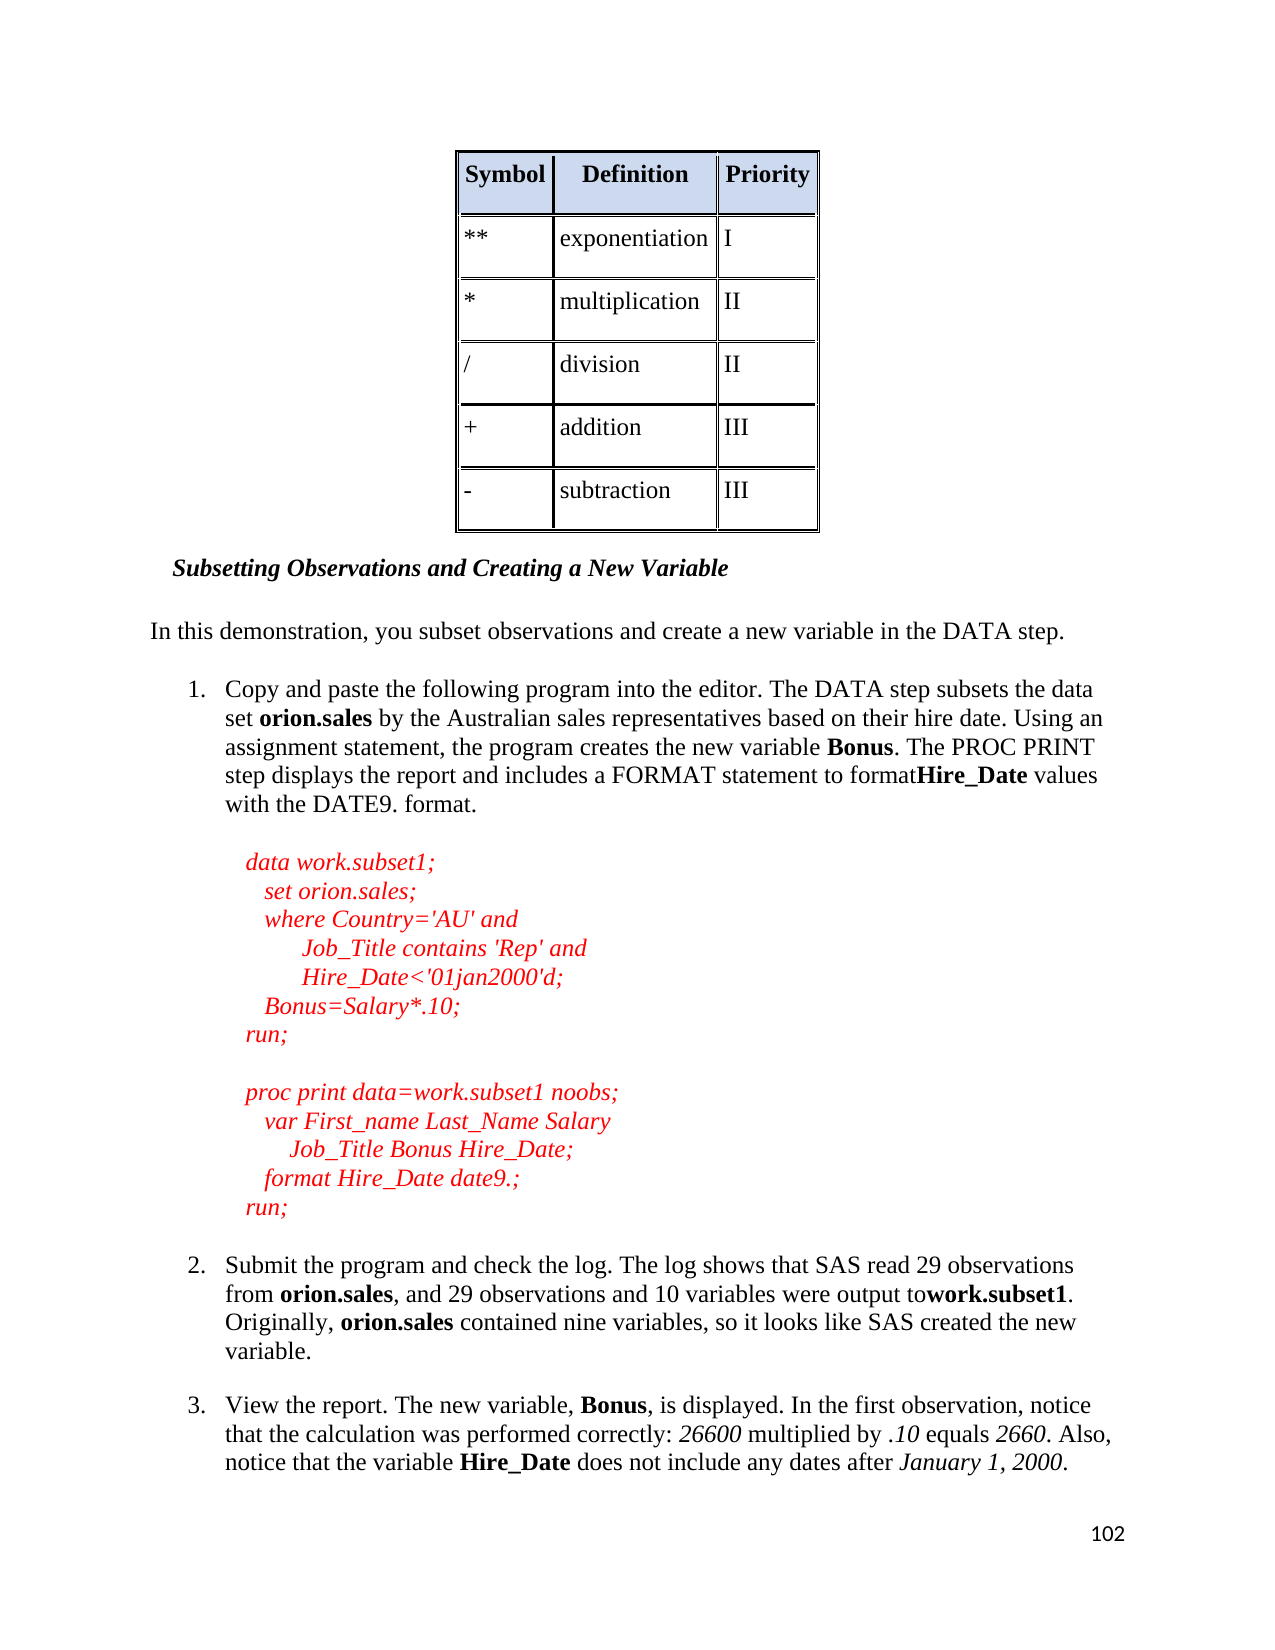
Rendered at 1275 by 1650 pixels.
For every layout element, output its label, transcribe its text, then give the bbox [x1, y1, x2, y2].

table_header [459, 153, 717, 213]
text Job_Title contains 'Rep' and [245, 933, 1125, 962]
text proc print data=work.subset1 noobs; [245, 1077, 1125, 1106]
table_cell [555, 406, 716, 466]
text where Country='AU' and [245, 904, 1125, 933]
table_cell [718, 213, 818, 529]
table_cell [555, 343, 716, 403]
text run; [245, 1192, 1125, 1221]
list Copy and paste the following program into the editor. The DATA step subsets the data set orion.sales by the Australian sales representatives based on their hire date. Using an assignment statement, the program creates the new variable Bonus. The PROC PRINT step displays the report and includes a FORMAT statement to formatHire_Date values with the DATE9. format. [187, 674, 1125, 818]
text run; [245, 1019, 1125, 1048]
text In this demonstration, you subset observations and create a new variable in the DATA step. [150, 616, 1125, 645]
text Bonus=Salary*.10; [245, 991, 1125, 1019]
subtitle Subsetting Observations and Creating a New Variable [150, 553, 1125, 585]
text data work.subset1; [245, 847, 1125, 876]
text set orion.sales; [245, 876, 1125, 904]
list View the report. The new variable, Bonus, is displayed. In the first observation, notice that the calculation was performed correctly: 26600 multiplied by .10 equals 2660. Also, notice that the variable Hire_Date does not include any dates after January 1, 2000. [187, 1390, 1125, 1476]
text format Hire_Date date9.; [245, 1163, 1125, 1192]
list Submit the program and check the log. The log shows that SAS read 29 observations from orion.sales, and 29 observations and 10 variables were output towork.subset1. Originally, orion.sales contained nine variables, so it looks like SAS created the new variable. [187, 1250, 1125, 1365]
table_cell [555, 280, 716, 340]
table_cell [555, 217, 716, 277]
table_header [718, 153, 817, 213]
text Hire_Date<'01jan2000'd; [245, 962, 1125, 991]
text var First_name Last_Name Salary [245, 1106, 1125, 1134]
text Job_Title Bonus Hire_Date; [245, 1134, 1125, 1163]
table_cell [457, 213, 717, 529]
